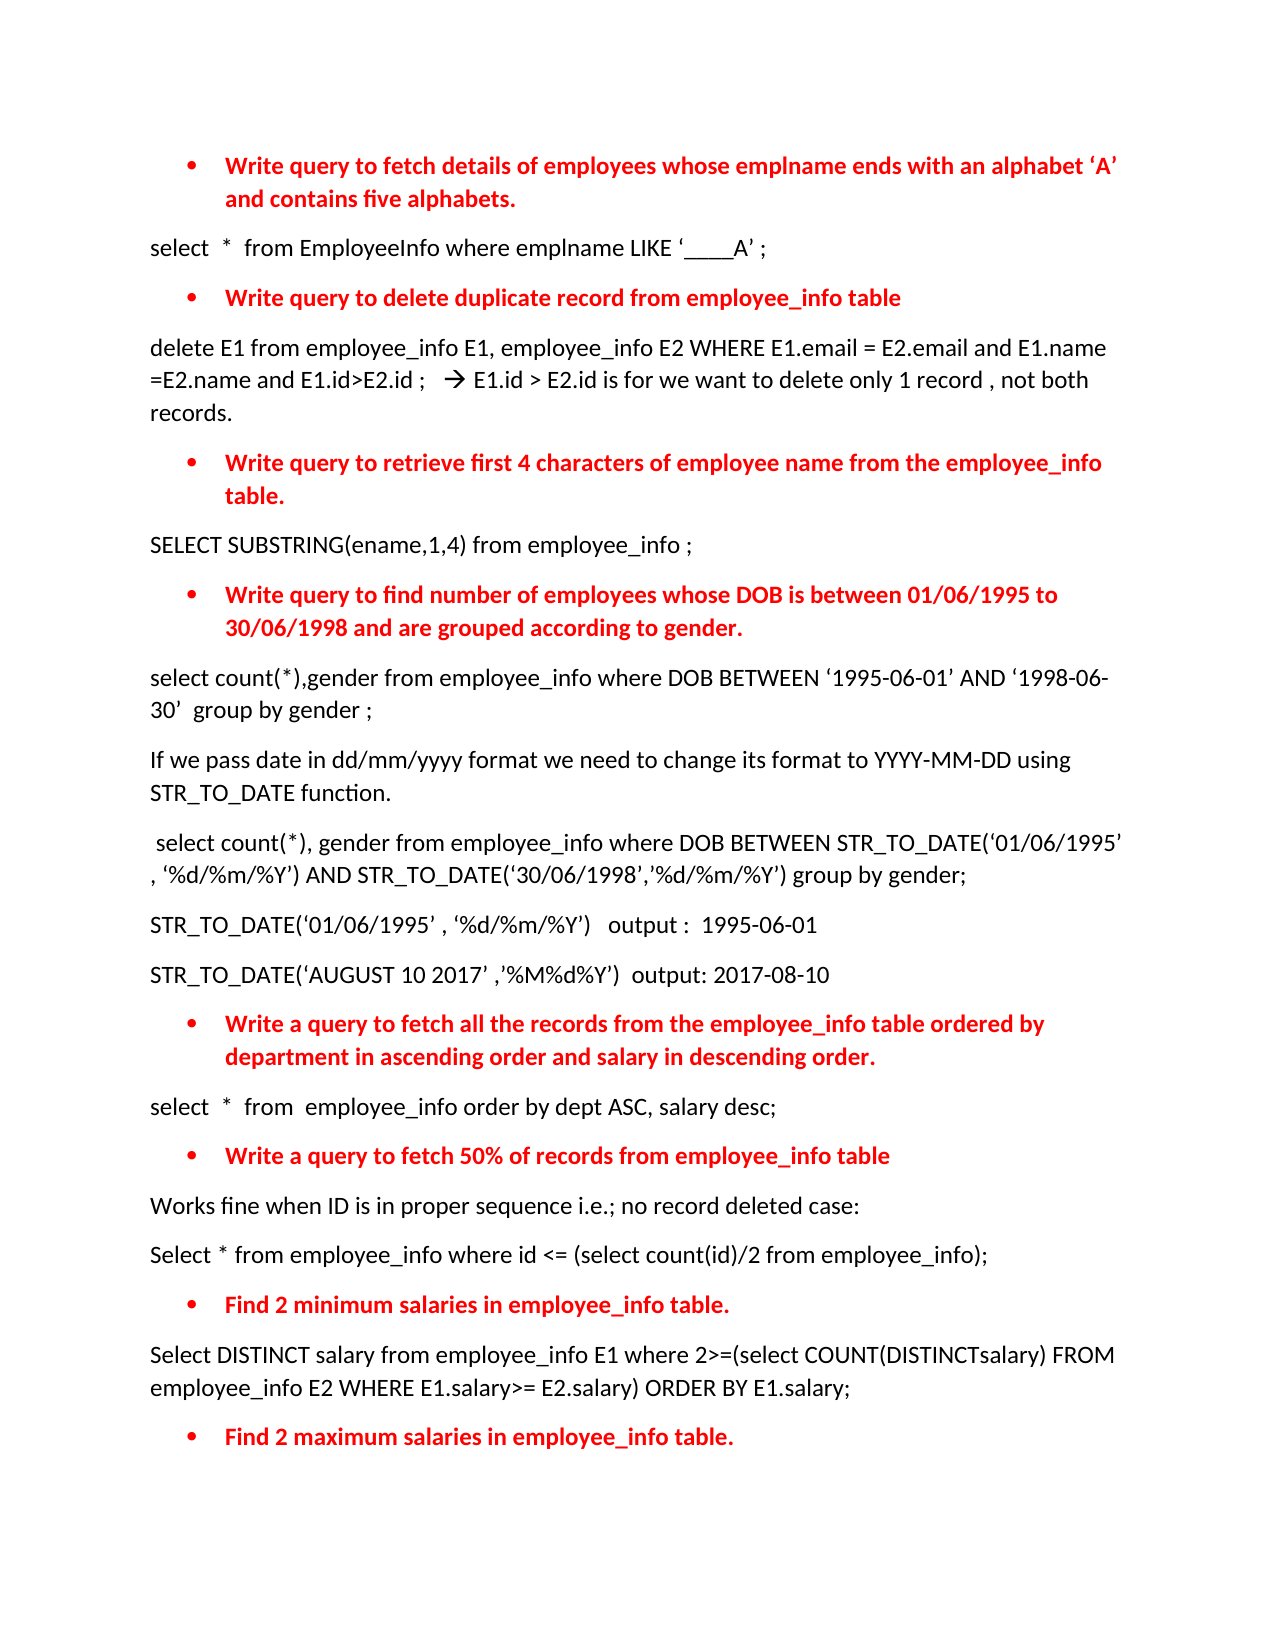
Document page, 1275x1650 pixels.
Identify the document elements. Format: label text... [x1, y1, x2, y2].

list Find 2 maximum salaries in employee_info table. [187, 1421, 1125, 1452]
text SELECT SUBSTRING(ename,1,4) from employee_info ; [150, 529, 1125, 560]
list Write a query to fetch 50% of records from employee_info table [187, 1140, 1125, 1171]
text select count(*),gender from employee_info where DOB BETWEEN ‘1995-06-01’ AND ‘1998-06-30’ group by gender ; [150, 662, 1125, 725]
list Write a query to fetch all the records from the employee_info table ordered by department in ascending order and salary in descending order. [187, 1008, 1125, 1072]
list Write query to retrieve first 4 characters of employee name from the employee_info table. [187, 447, 1125, 511]
text select * from EmployeeInfo where emplname LIKE ‘____A’ ; [150, 232, 1125, 263]
list Find 2 minimum salaries in employee_info table. [187, 1289, 1125, 1320]
text Select DISTINCT salary from employee_info E1 where 2>=(select COUNT(DISTINCTsalary) FROM employee_info E2 WHERE E1.salary>= E2.salary) ORDER BY E1.salary; [150, 1339, 1125, 1402]
text delete E1 from employee_info E1, employee_info E2 WHERE E1.email = E2.email and E1.name =E2.name and E1.id>E2.id ; E1.id > E2.id is for we want to delete only 1 record , not both records. [150, 332, 1125, 428]
text Select * from employee_info where id <= (select count(id)/2 from employee_info); [150, 1239, 1125, 1270]
text STR_TO_DATE(‘01/06/1995’ , ‘%d/%m/%Y’) output : 1995-06-01 [150, 909, 1125, 940]
list Write query to fetch details of employees whose emplname ends with an alphabet ‘A’ and contains five alphabets. [187, 150, 1125, 213]
text select count(*), gender from employee_info where DOB BETWEEN STR_TO_DATE(‘01/06/1995’ , ‘%d/%m/%Y’) AND STR_TO_DATE(‘30/06/1998’,’%d/%m/%Y’) group by gender; [150, 827, 1125, 890]
text STR_TO_DATE(‘AUGUST 10 2017’ ,’%M%d%Y’) output: 2017-08-10 [150, 959, 1125, 989]
text select * from employee_info order by dept ASC, salary desc; [150, 1091, 1125, 1121]
list Write query to find number of employees whose DOB is between 01/06/1995 to 30/06/1998 and are grouped according to gender. [187, 579, 1125, 643]
text Works fine when ID is in proper sequence i.e.; no record deleted case: [150, 1190, 1125, 1221]
text If we pass date in dd/mm/yyyy format we need to change its format to YYYY-MM-DD using STR_TO_DATE function. [150, 744, 1125, 808]
list Write query to delete duplicate record from employee_info table [187, 282, 1125, 313]
